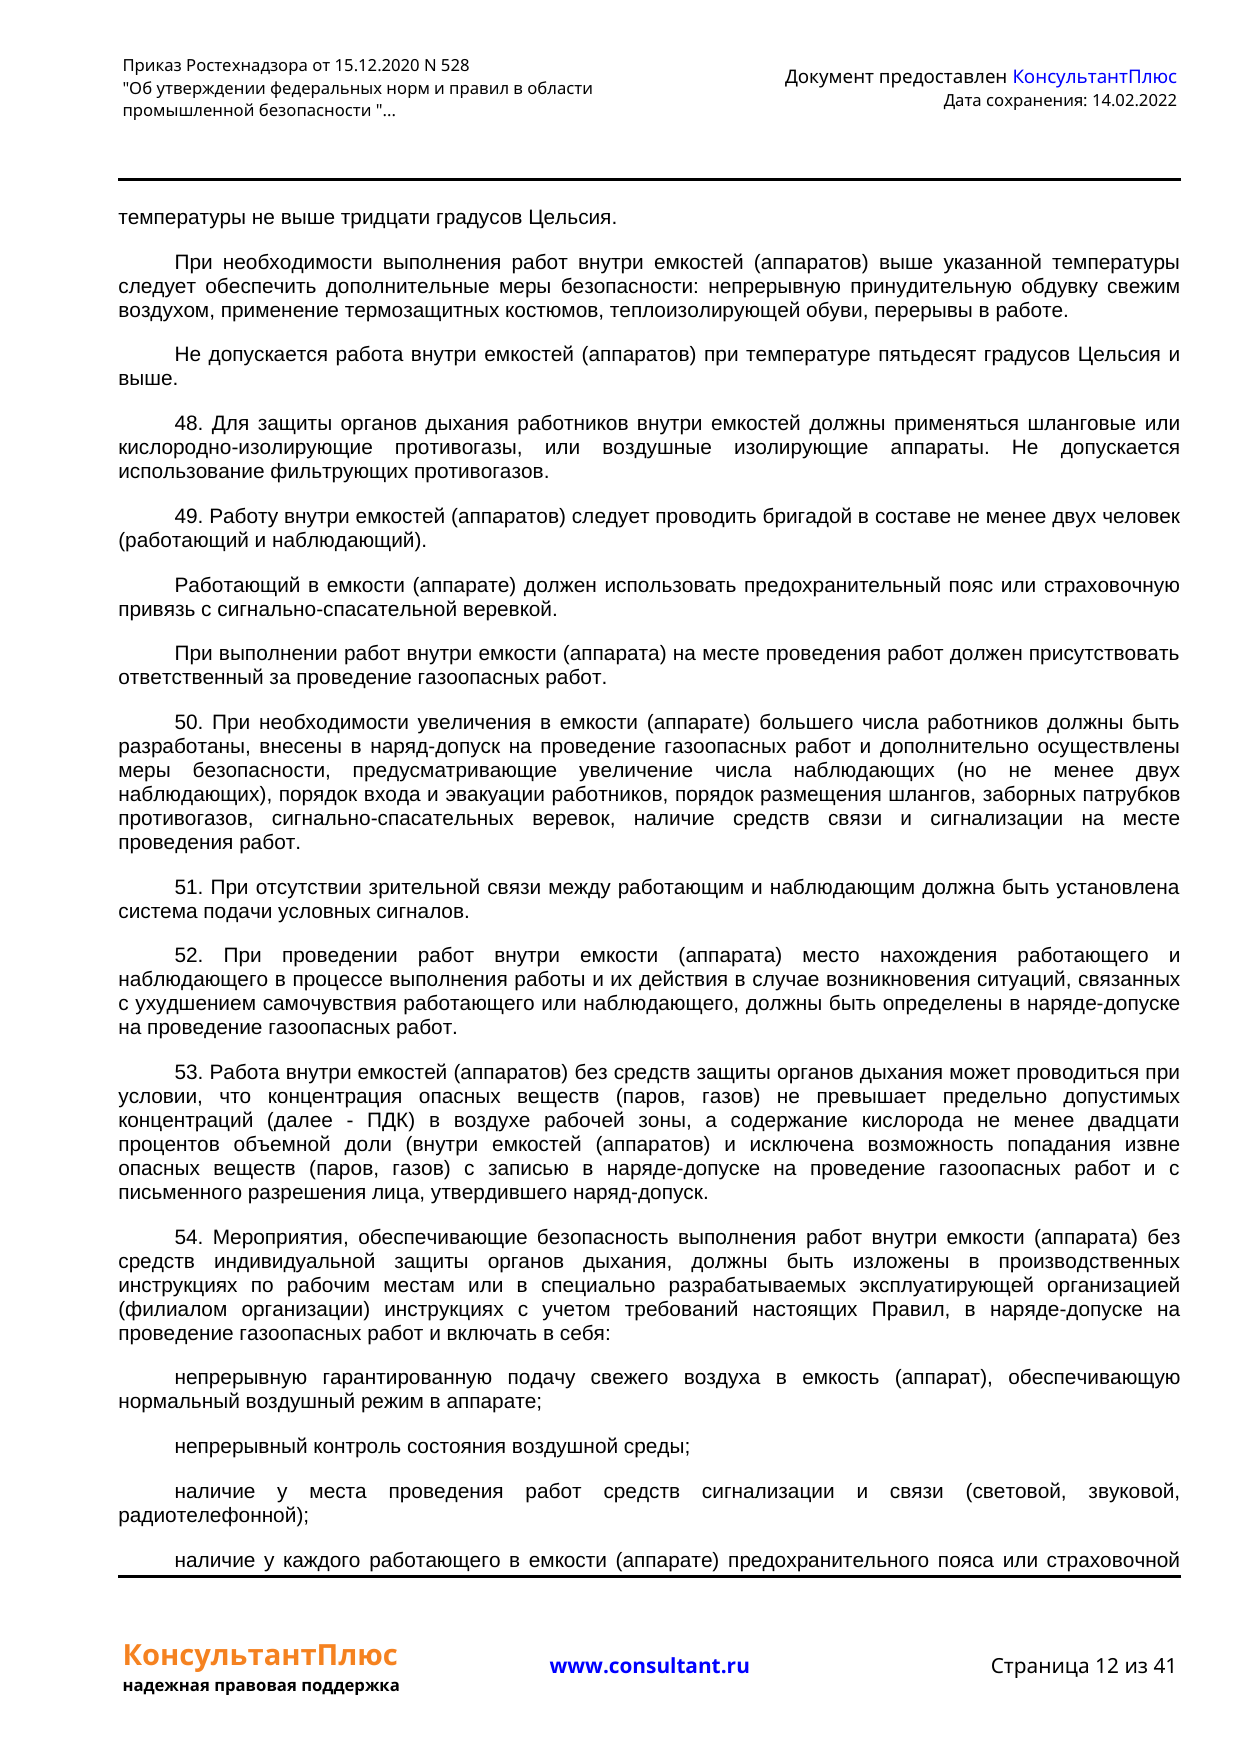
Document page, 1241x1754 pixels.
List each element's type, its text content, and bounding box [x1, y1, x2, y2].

text 48. Для защиты органов дыхания работников внутри емкостей должны применяться шланговые или кислородно-изолирующие противогазы, или воздушные изолирующие аппараты. Не допускается использование фильтрующих противогазов. [118, 411, 1181, 483]
text 54. Мероприятия, обеспечивающие безопасность выполнения работ внутри емкости (аппарата) без средств индивидуальной защиты органов дыхания, должны быть изложены в производственных инструкциях по рабочим местам или в специально разрабатываемых эксплуатирующей организацией (филиалом организации) инструкциях с учетом требований настоящих Правил, в наряде-допуске на проведение газоопасных работ и включать в себя: [118, 1224, 1181, 1344]
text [118, 1547, 1181, 1571]
text Работающий в емкости (аппарате) должен использовать предохранительный пояс или страховочную привязь с сигнально-спасательной веревкой. [118, 572, 1181, 620]
text 53. Работа внутри емкостей (аппаратов) без средств защиты органов дыхания может проводиться при условии, что концентрация опасных веществ (паров, газов) не превышает предельно допустимых концентраций (далее - ПДК) в воздухе рабочей зоны, а содержание кислорода не менее двадцати процентов объемной доли (внутри емкостей (аппаратов) и исключена возможность попадания извне опасных веществ (паров, газов) с записью в наряде-допуске на проведение газоопасных работ и с письменного разрешения лица, утвердившего наряд-допуск. [118, 1060, 1181, 1204]
text 51. При отсутствии зрительной связи между работающим и наблюдающим должна быть установлена система подачи условных сигналов. [118, 874, 1181, 922]
text При необходимости выполнения работ внутри емкостей (аппаратов) выше указанной температуры следует обеспечить дополнительные меры безопасности: непрерывную принудительную обдувку свежим воздухом, применение термозащитных костюмов, теплоизолирующей обуви, перерывы в работе. [118, 249, 1181, 321]
text Не допускается работа внутри емкостей (аппаратов) при температуре пятьдесят градусов Цельсия и выше. [118, 342, 1181, 390]
text 50. При необходимости увеличения в емкости (аппарате) большего числа работников должны быть разработаны, внесены в наряд-допуск на проведение газоопасных работ и дополнительно осуществлены меры безопасности, предусматривающие увеличение числа наблюдающих (но не менее двух наблюдающих), порядок входа и эвакуации работников, порядок размещения шлангов, заборных патрубков противогазов, сигнально-спасательных веревок, наличие средств связи и сигнализации на месте проведения работ. [118, 710, 1181, 854]
text непрерывную гарантированную подачу свежего воздуха в емкость (аппарат), обеспечивающую нормальный воздушный режим в аппарате; [118, 1365, 1181, 1413]
text 49. Работу внутри емкостей (аппаратов) следует проводить бригадой в составе не менее двух человек (работающий и наблюдающий). [118, 504, 1181, 552]
text При выполнении работ внутри емкости (аппарата) на месте проведения работ должен присутствовать ответственный за проведение газоопасных работ. [118, 641, 1181, 689]
text 52. При проведении работ внутри емкости (аппарата) место нахождения работающего и наблюдающего в процессе выполнения работы и их действия в случае возникновения ситуаций, связанных с ухудшением самочувствия работающего или наблюдающего, должны быть определены в наряде-допуске на проведение газоопасных работ. [118, 943, 1181, 1039]
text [118, 205, 1181, 229]
text непрерывный контроль состояния воздушной среды; [118, 1434, 1181, 1458]
text наличие у места проведения работ средств сигнализации и связи (световой, звуковой, радиотелефонной); [118, 1479, 1181, 1527]
